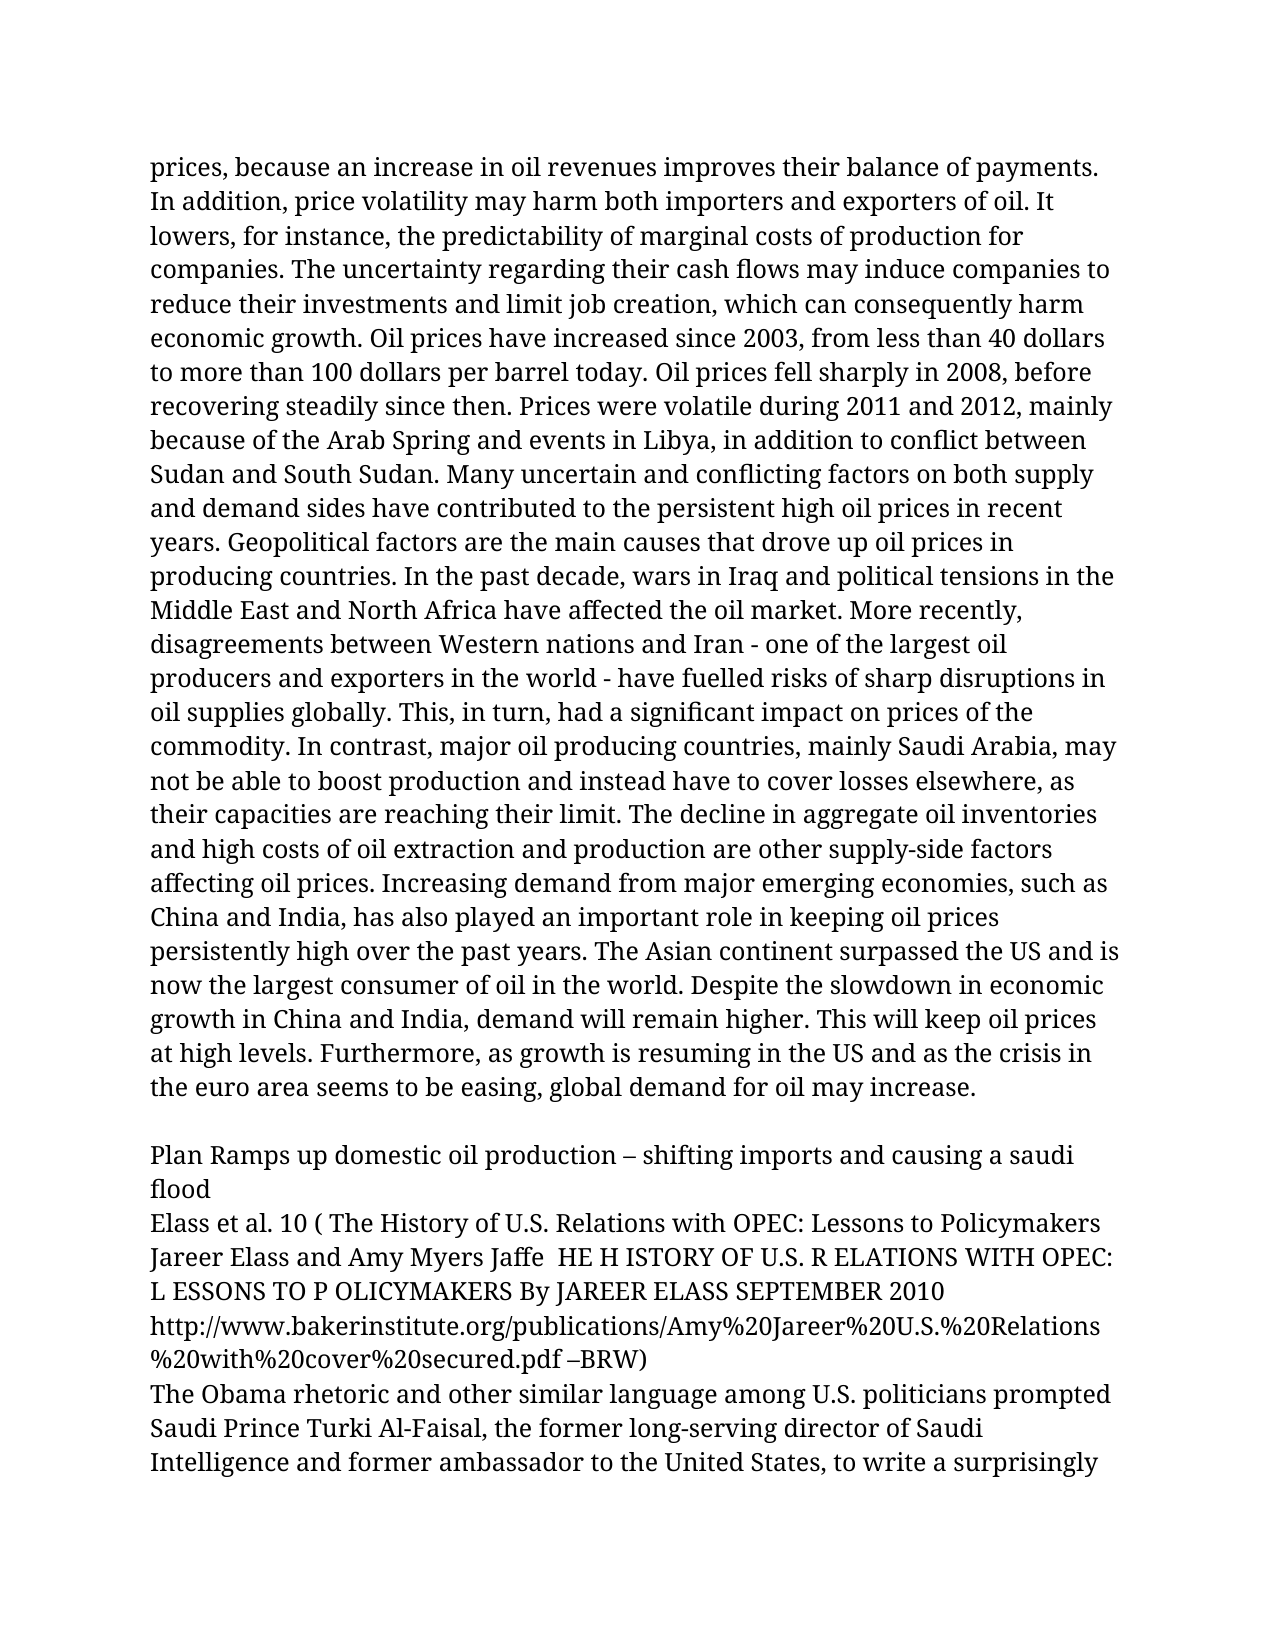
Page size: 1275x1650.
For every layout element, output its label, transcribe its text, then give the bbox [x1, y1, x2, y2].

text Elass et al. 10 ( The History of U.S. Relations with OPEC: Lessons to Policymakers Jareer Elass and Amy Myers Jaffe HE H ISTORY OF U.S. R ELATIONS WITH OPEC: L ESSONS TO P OLICYMAKERS By JAREER ELASS SEPTEMBER 2010 http://www.bakerinstitute.org/publications/Amy%20Jareer%20U.S.%20Relations%20with%20cover%20secured.pdf –BRW) [150, 1206, 1125, 1376]
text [150, 150, 1125, 1104]
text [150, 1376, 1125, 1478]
text Plan Ramps up domestic oil production – shifting imports and causing a saudi flood [150, 1138, 1125, 1206]
